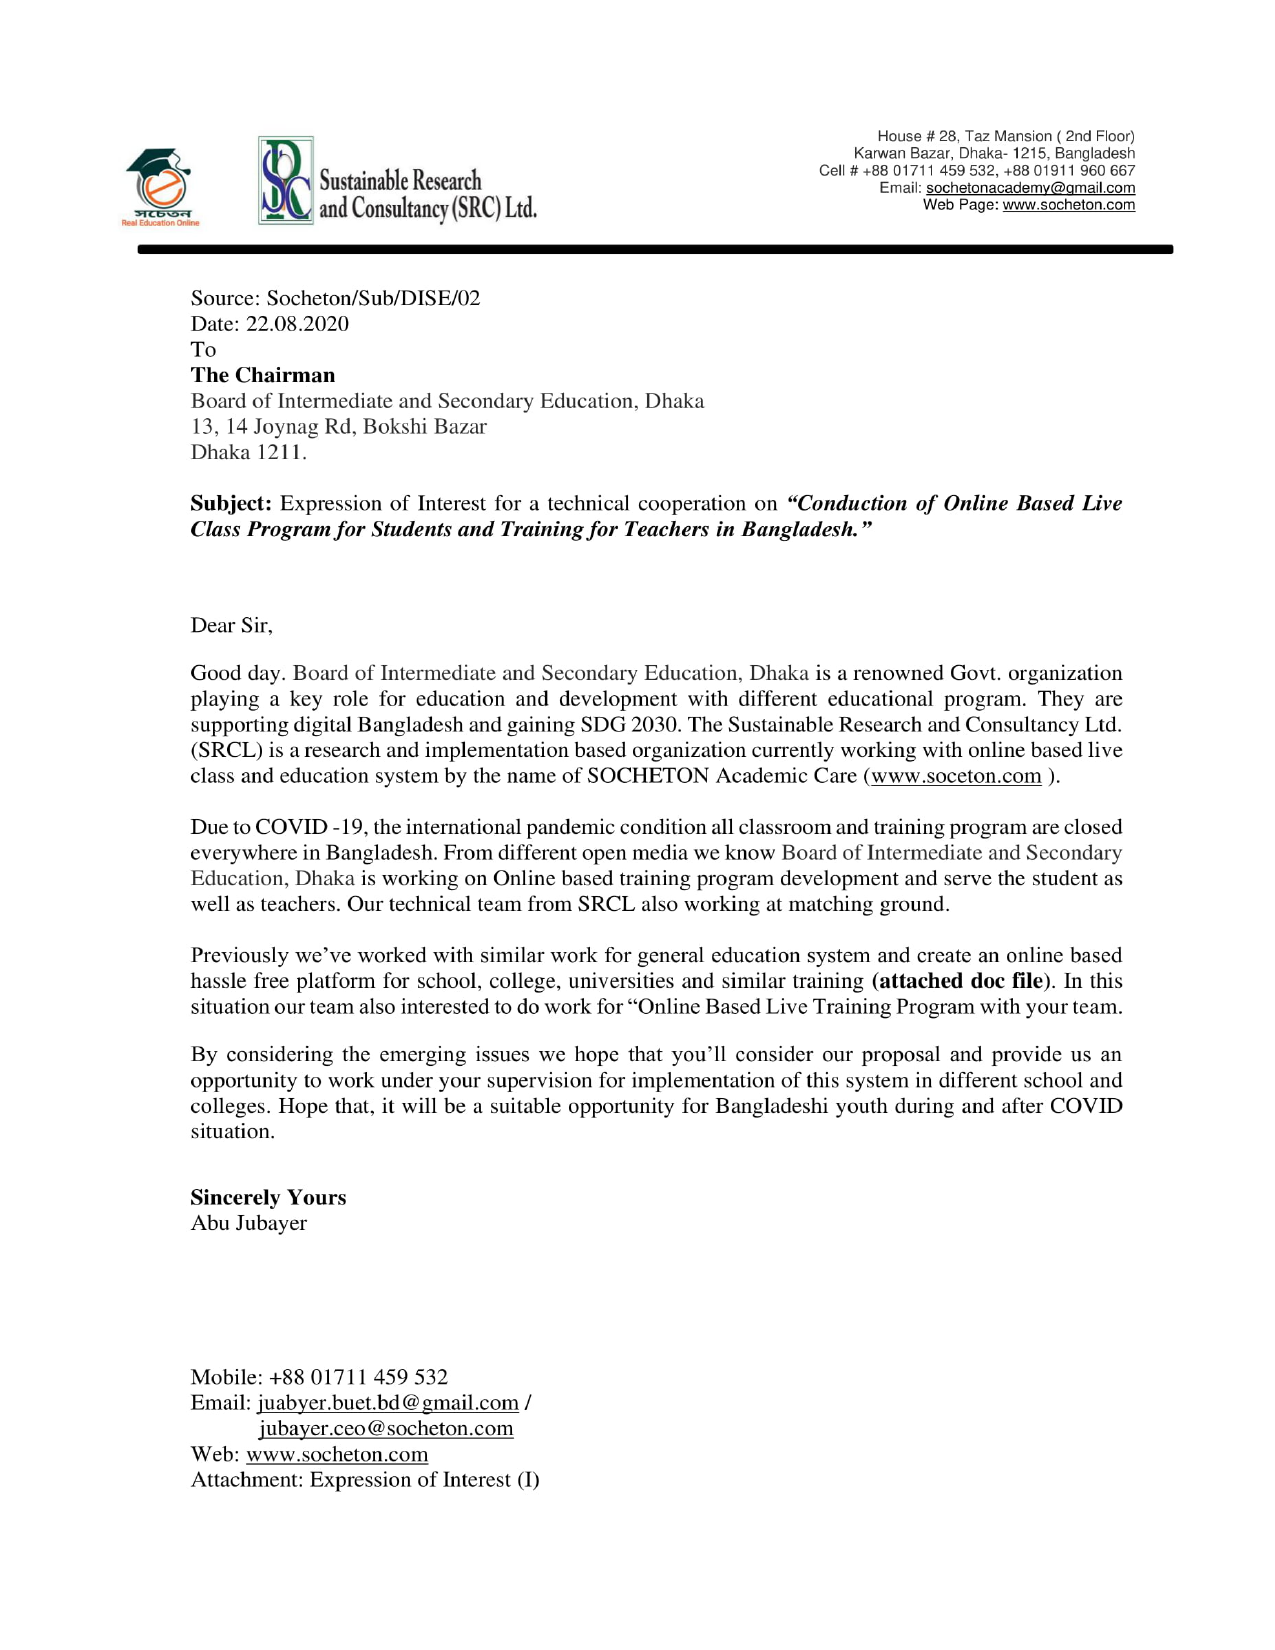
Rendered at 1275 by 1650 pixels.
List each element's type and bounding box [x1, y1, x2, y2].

picture [89, 62, 1224, 1624]
